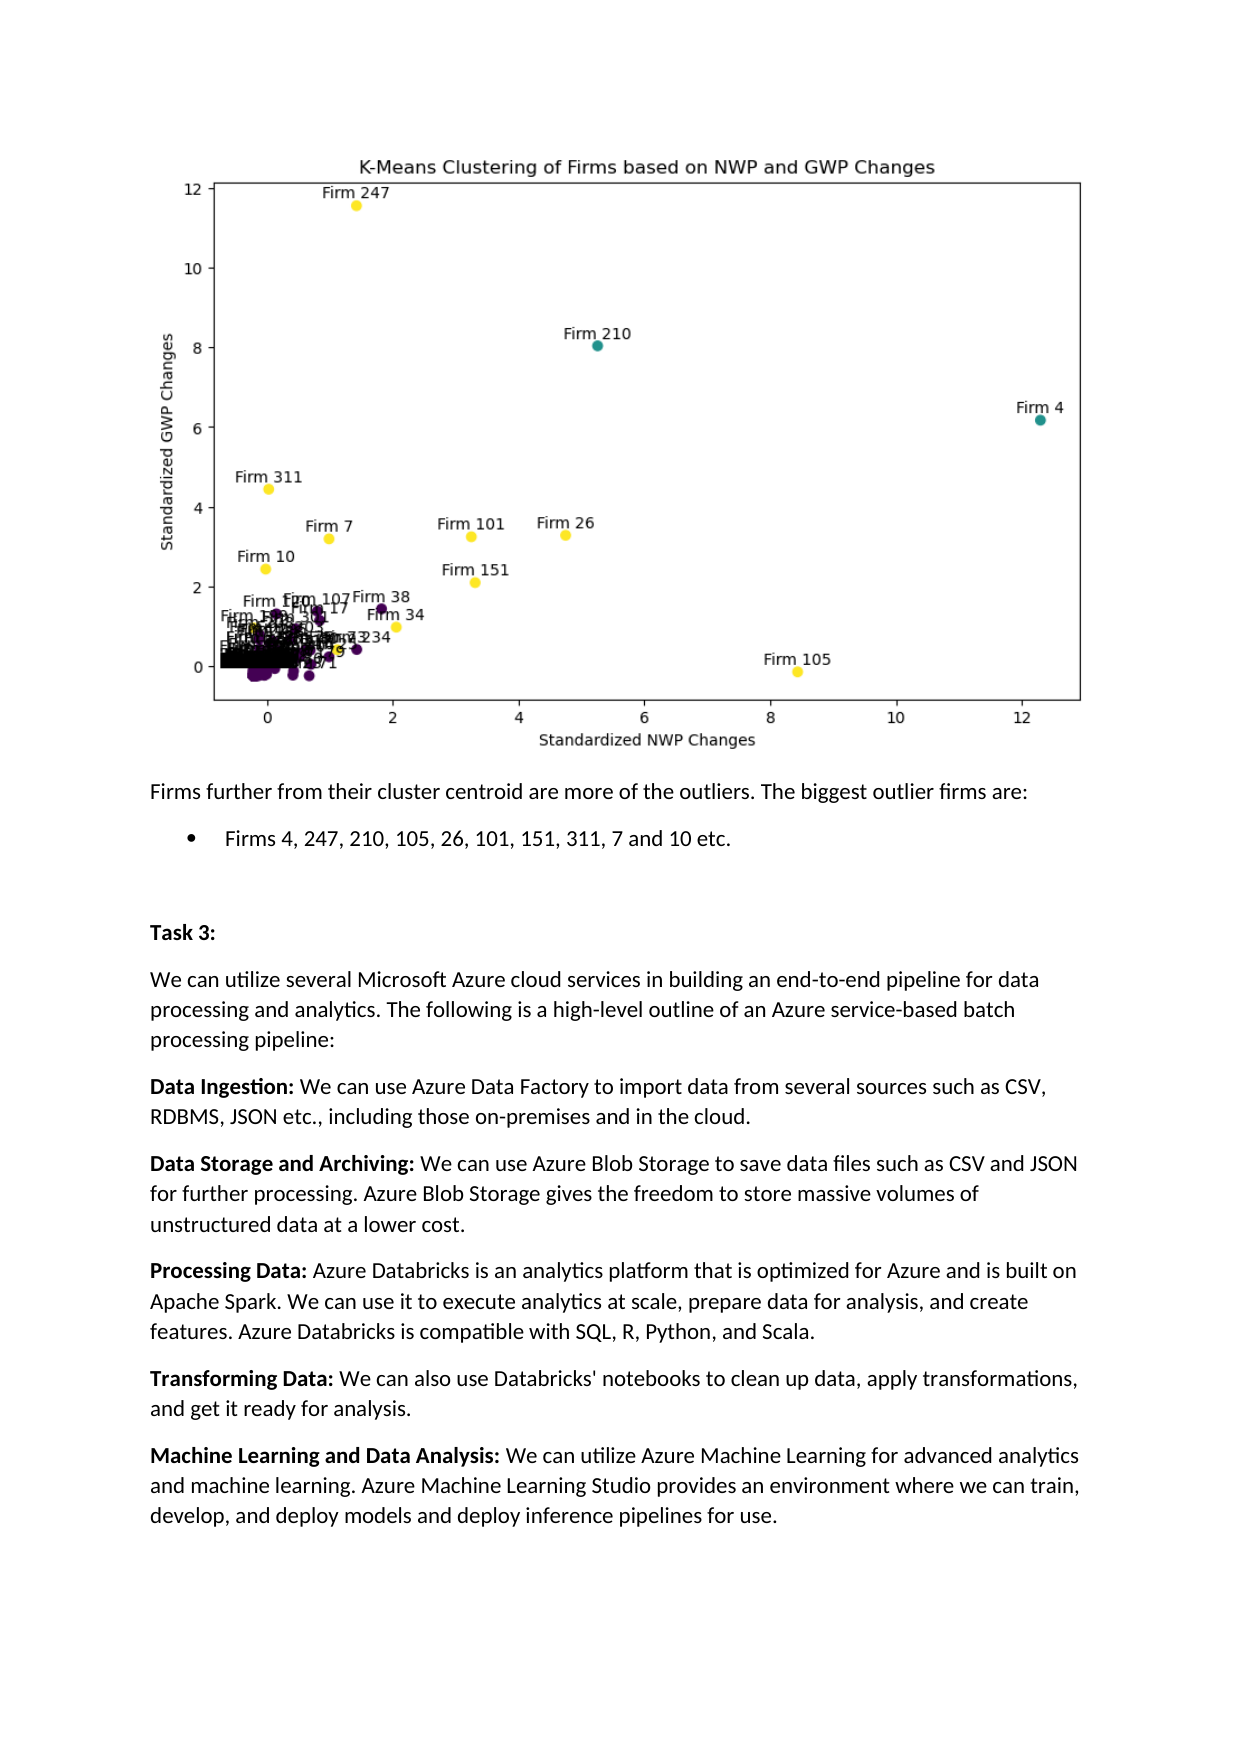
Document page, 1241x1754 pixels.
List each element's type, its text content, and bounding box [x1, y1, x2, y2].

text Transforming Data: We can also use Databricks' notebooks to clean up data, apply transformations, and get it ready for analysis. [150, 1364, 1090, 1422]
picture [150, 150, 1091, 759]
text Processing Data: Azure Databricks is an analytics platform that is optimized for Azure and is built on Apache Spark. We can use it to execute analytics at scale, prepare data for analysis, and create features. Azure Databricks is compatible with SQL, R, Python, and Scala. [150, 1257, 1090, 1345]
list Firms 4, 247, 210, 105, 26, 101, 151, 311, 7 and 10 etc. [187, 824, 1090, 852]
text Task 3: [150, 918, 1090, 946]
text Data Storage and Archiving: We can use Azure Blob Storage to save data files such as CSV and JSON for further processing. Azure Blob Storage gives the freedom to store massive volumes of unstructured data at a lower cost. [150, 1149, 1090, 1238]
text Machine Learning and Data Analysis: We can utilize Azure Machine Learning for advanced analytics and machine learning. Azure Machine Learning Studio provides an environment where we can train, develop, and deploy models and deploy inference pipelines for use. [150, 1441, 1090, 1529]
text We can utilize several Microsoft Azure cloud services in building an end-to-end pipeline for data processing and analytics. The following is a high-level outline of an Azure service-based batch processing pipeline: [150, 965, 1090, 1053]
text Firms further from their cluster centroid are more of the outliers. The biggest outlier firms are: [150, 777, 1090, 805]
text Data Ingestion: We can use Azure Data Factory to import data from several sources such as CSV, RDBMS, JSON etc., including those on-premises and in the cloud. [150, 1072, 1090, 1130]
